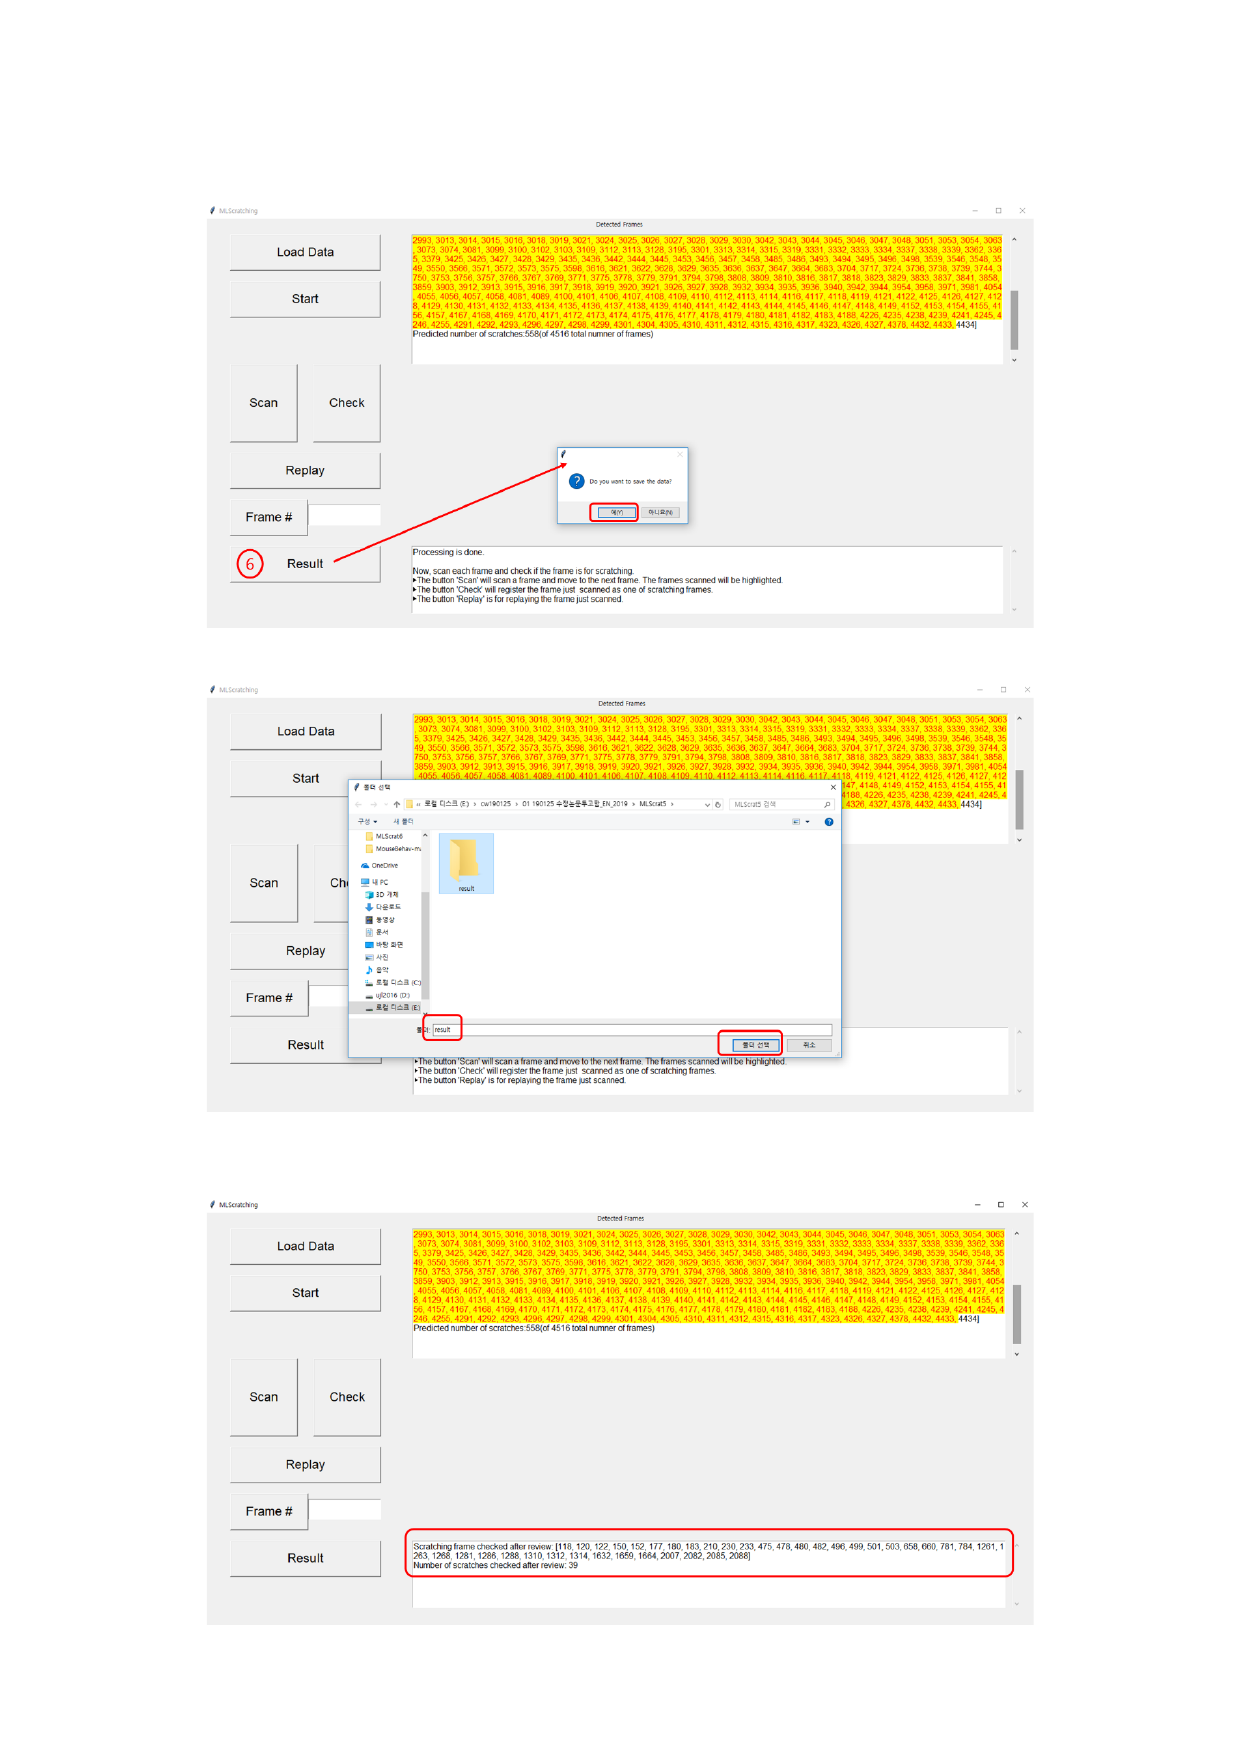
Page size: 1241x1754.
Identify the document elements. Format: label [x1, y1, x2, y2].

picture [206, 1199, 1034, 1625]
picture [206, 205, 1034, 628]
picture [206, 684, 1034, 1112]
